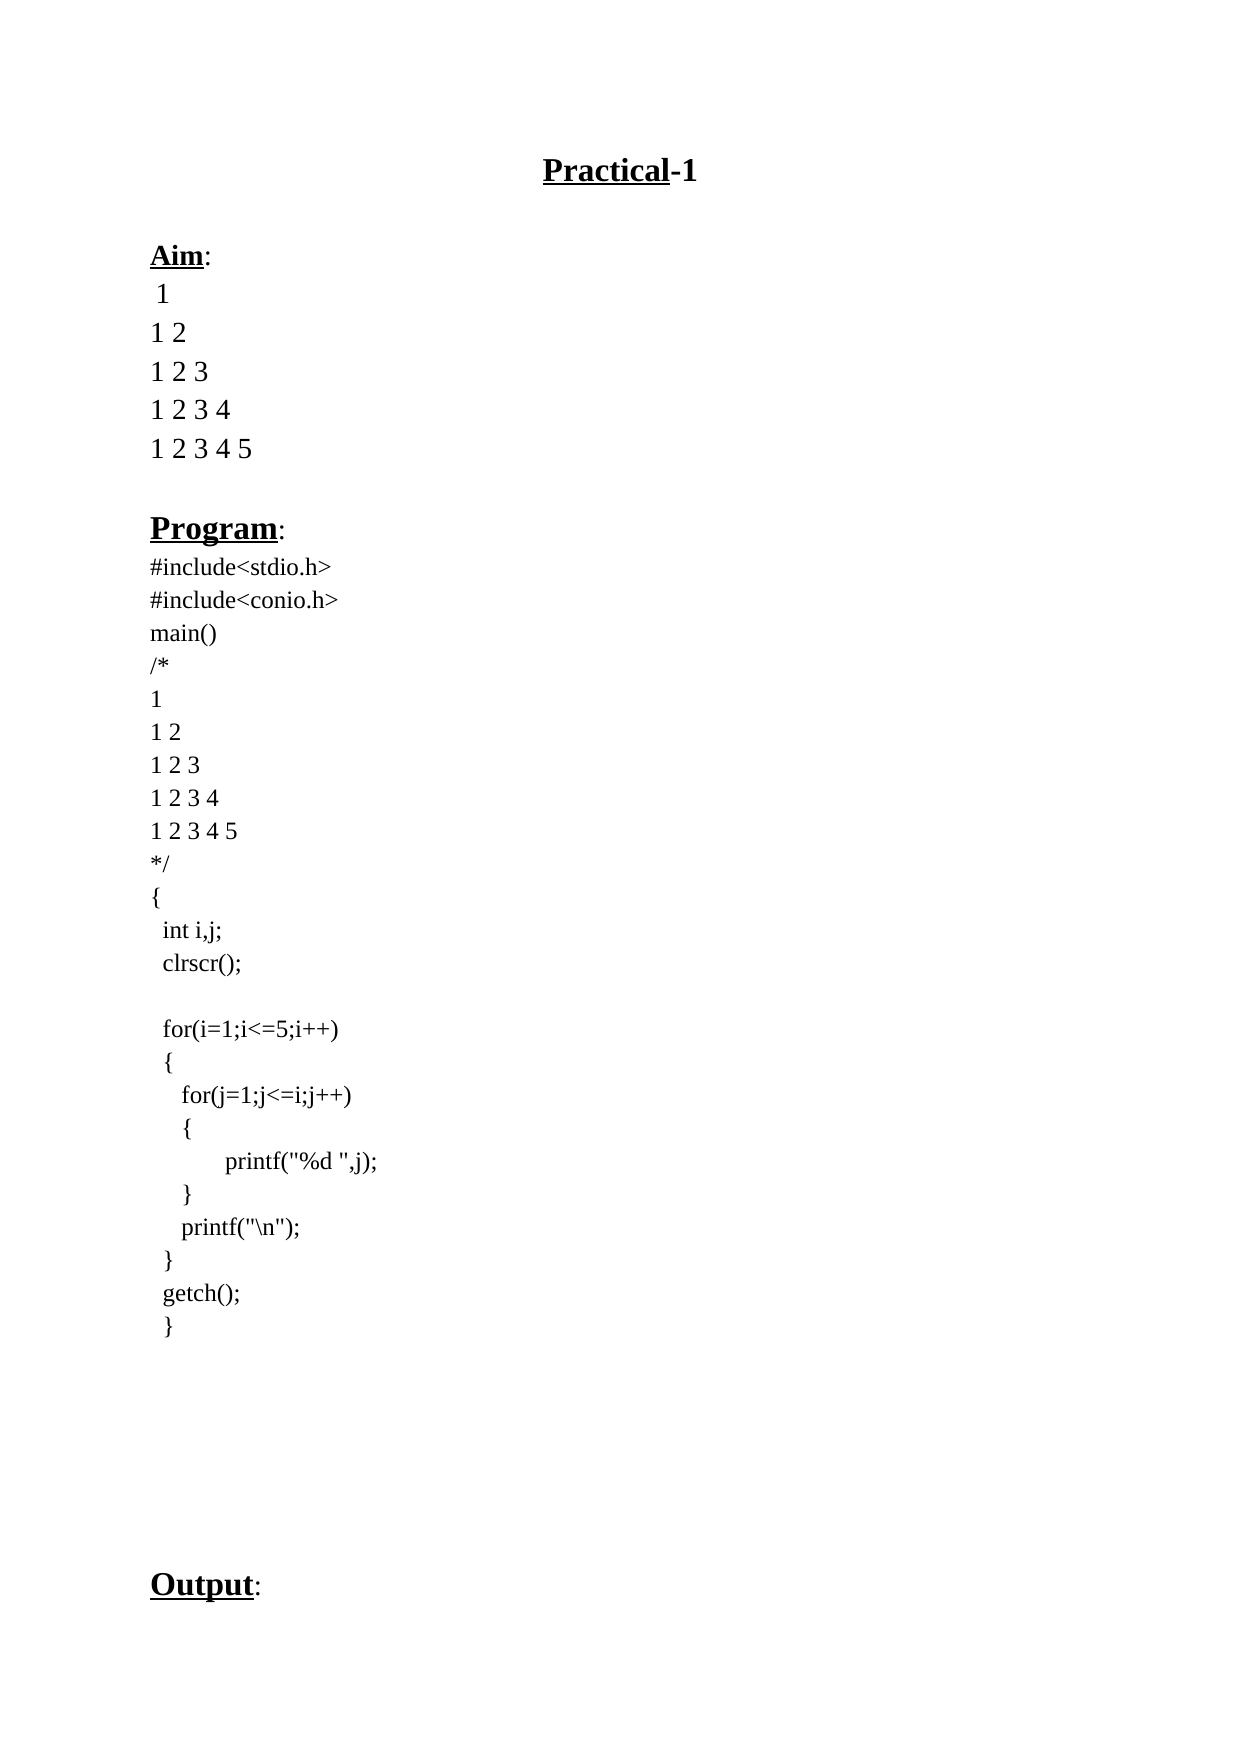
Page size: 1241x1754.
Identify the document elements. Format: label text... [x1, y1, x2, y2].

text { [150, 1113, 1090, 1142]
text clrscr(); [150, 948, 1090, 977]
text printf("\n"); [150, 1212, 1090, 1241]
text } [150, 1245, 1090, 1274]
text #include<stdio.h> [150, 552, 1090, 581]
text 1 2 [150, 315, 1090, 349]
text } [150, 1311, 1090, 1340]
text Output: [150, 1565, 1090, 1603]
text for(i=1;i<=5;i++) [150, 1014, 1090, 1043]
text 1 2 3 4 5 [150, 431, 1090, 464]
text printf("%d ",j); [150, 1146, 1090, 1175]
text 1 [150, 684, 1090, 713]
text Aim: [150, 238, 1090, 272]
text { [150, 882, 1090, 911]
text for(j=1;j<=i;j++) [150, 1080, 1090, 1109]
text #include<conio.h> [150, 585, 1090, 614]
text main() [150, 618, 1090, 647]
text Program: [150, 508, 1090, 546]
text 1 2 3 [150, 354, 1090, 387]
text getch(); [150, 1278, 1090, 1307]
text 1 2 3 4 5 [150, 816, 1090, 845]
text 1 [150, 277, 1090, 310]
text 1 2 3 4 [150, 392, 1090, 426]
text int i,j; [150, 915, 1090, 944]
text 1 2 3 4 [150, 783, 1090, 812]
text { [150, 1047, 1090, 1076]
text /* [150, 651, 1090, 680]
text */ [150, 849, 1090, 878]
text 1 2 [150, 717, 1090, 746]
text } [150, 1179, 1090, 1208]
text Practical-1 [150, 150, 1090, 188]
text 1 2 3 [150, 750, 1090, 779]
